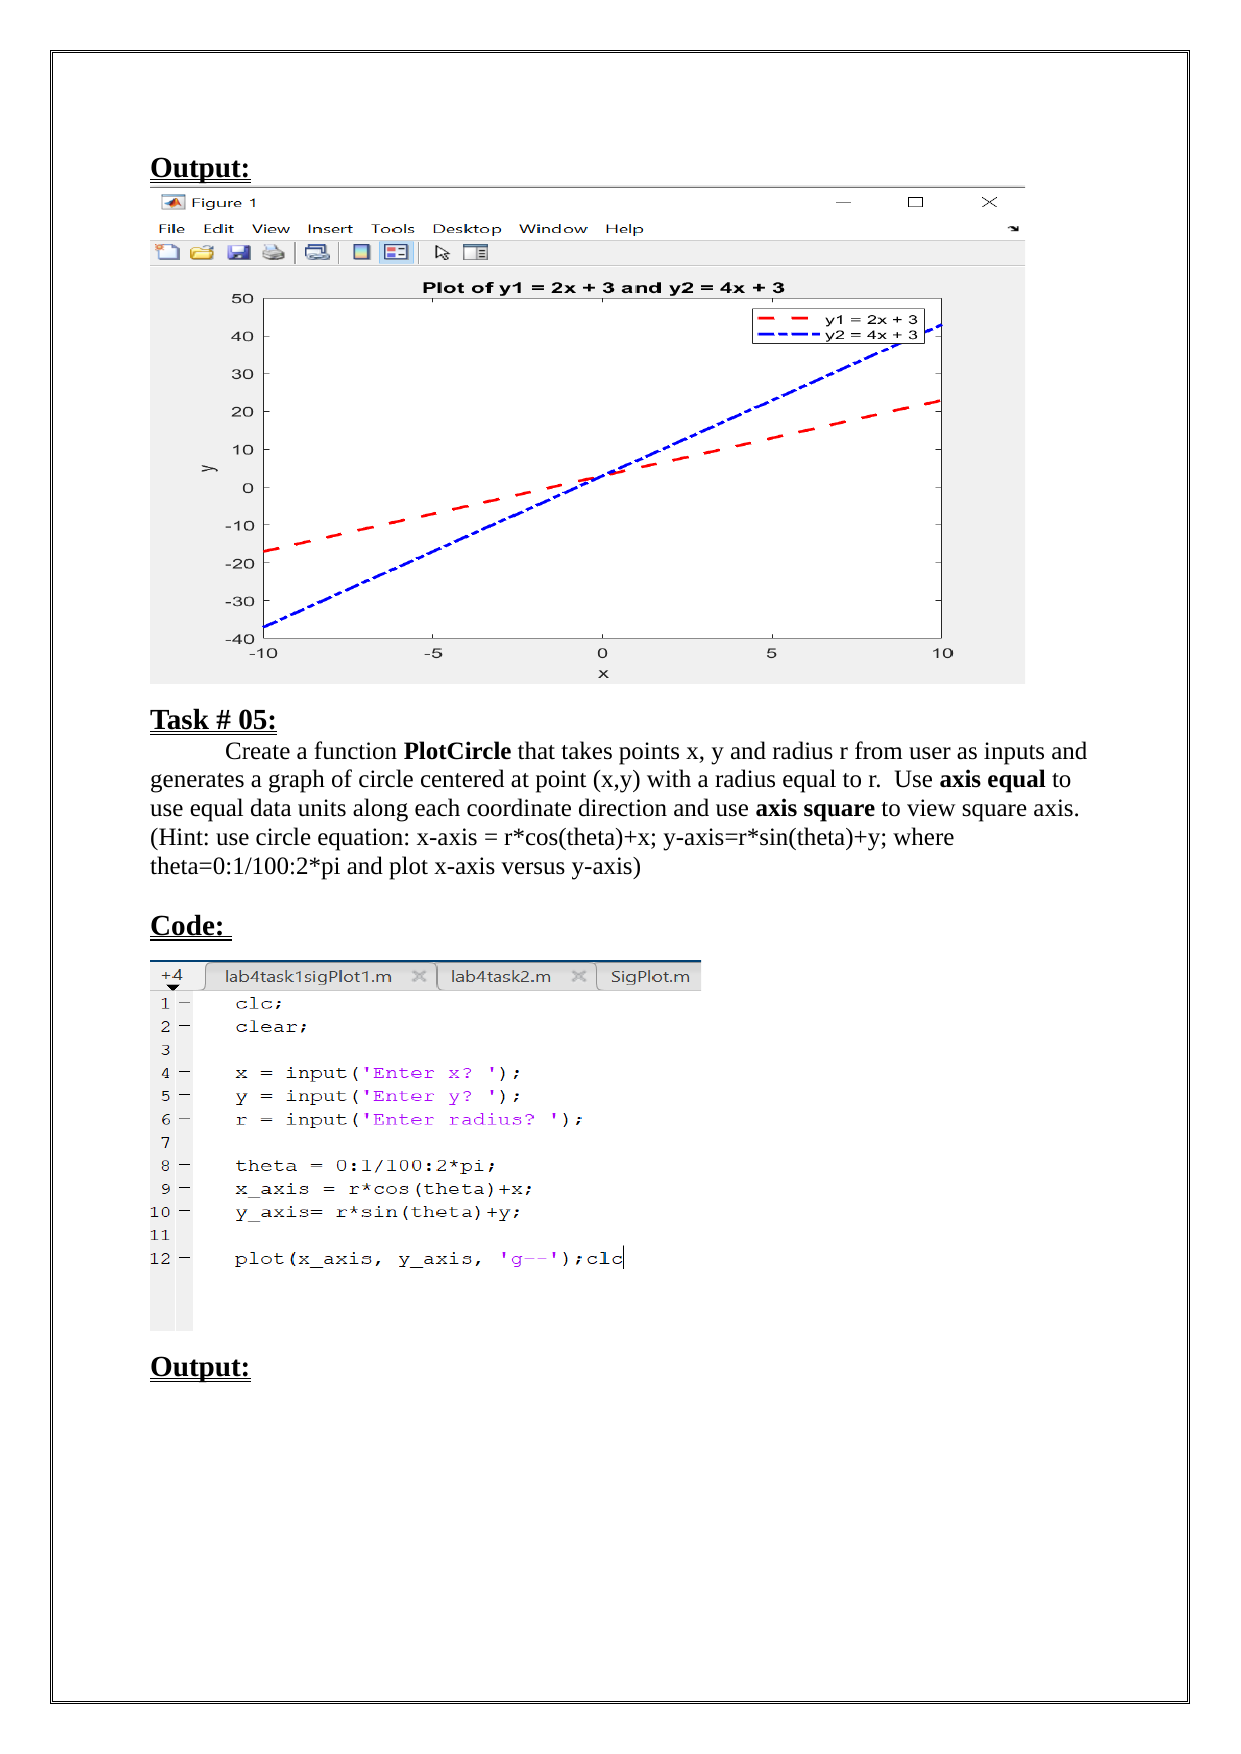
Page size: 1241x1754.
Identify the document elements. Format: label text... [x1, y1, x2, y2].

text Task # 05: [150, 702, 1090, 736]
picture [150, 185, 1025, 684]
picture [150, 960, 702, 1331]
text Create a function PlotCircle that takes points x, y and radius r from user as inputs and generates a graph of circle centered at point (x,y) with a radius equal to r. Use axis equal to use equal data units along each coordinate direction and use axis square to view square axis. (Hint: use circle equation: x-axis = r*cos(theta)+x; y-axis=r*sin(theta)+y; where theta=0:1/100:2*pi and plot x-axis versus y-axis) [150, 736, 1090, 879]
text Code: [150, 908, 1090, 941]
text Output: [150, 1349, 1090, 1383]
